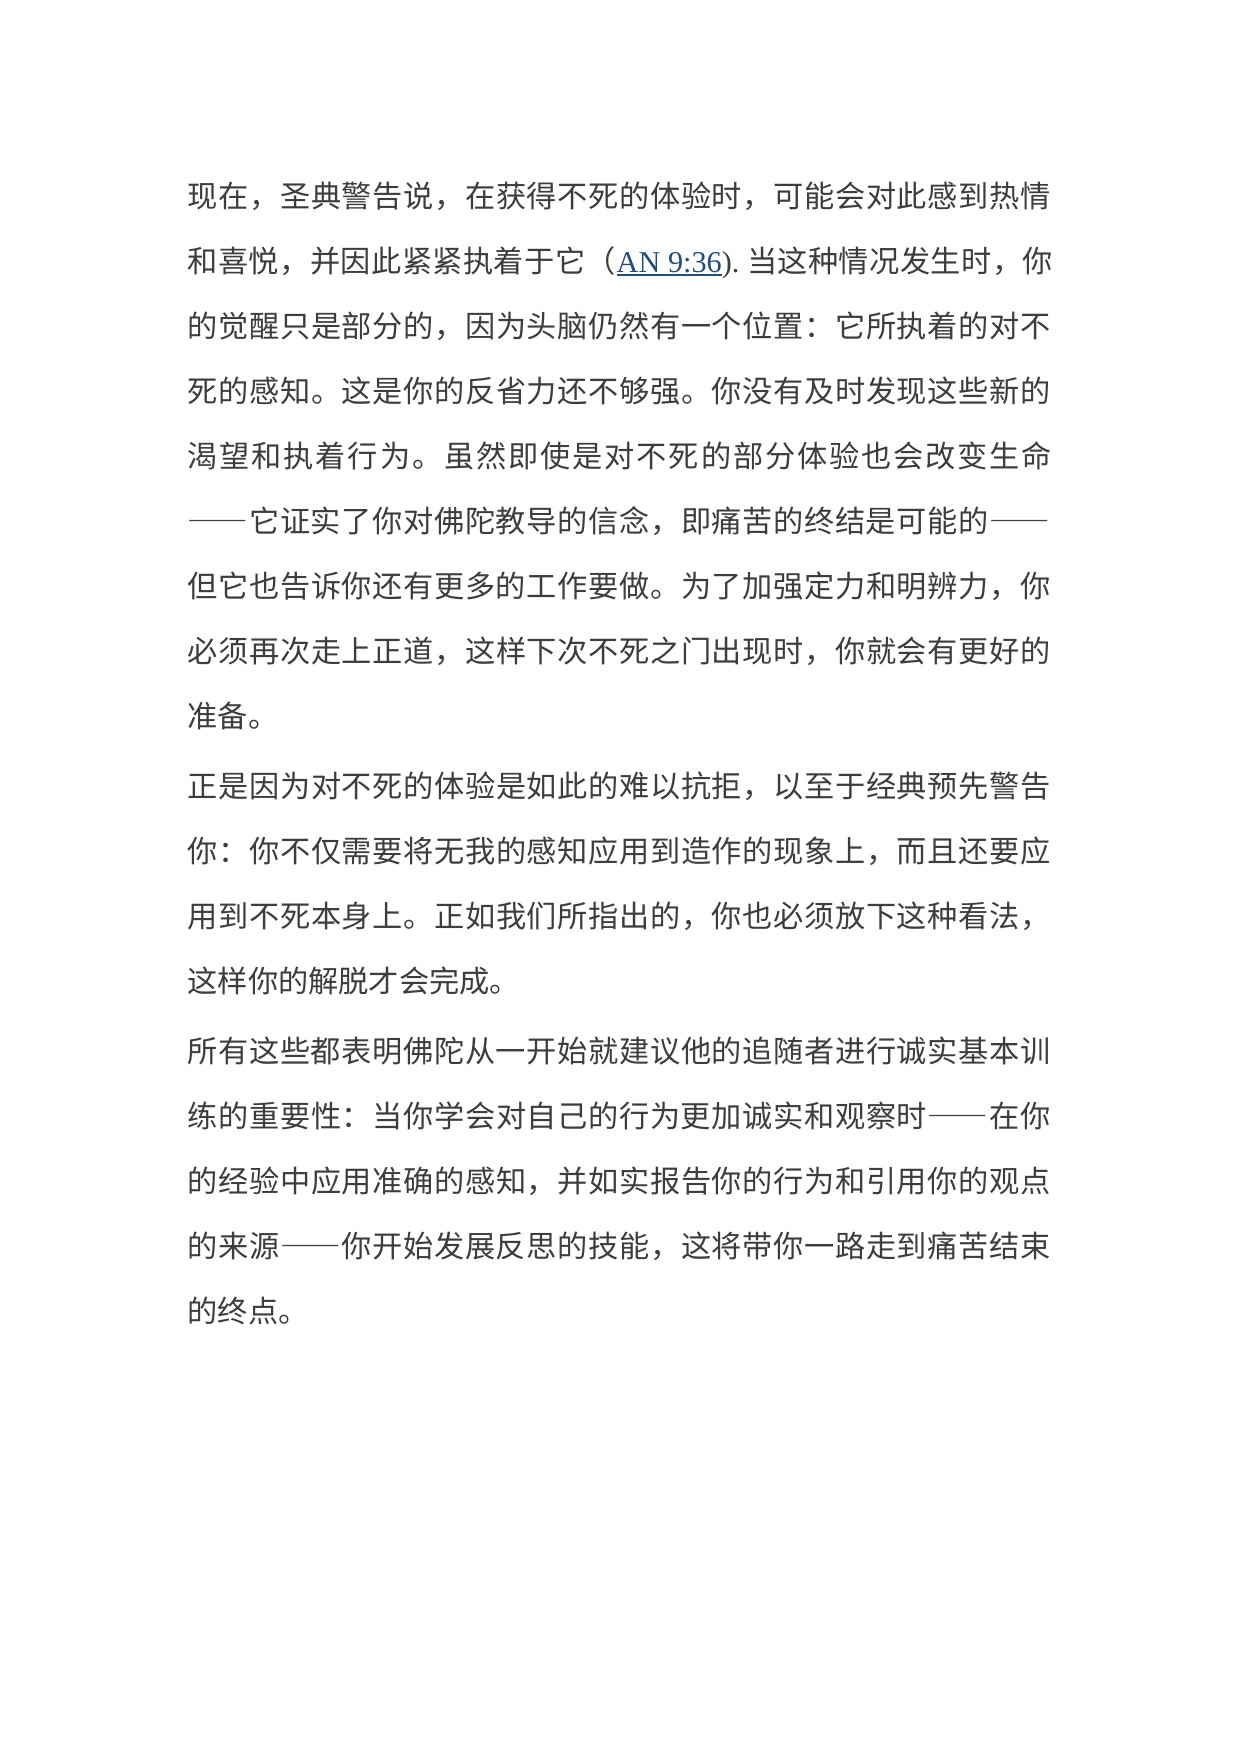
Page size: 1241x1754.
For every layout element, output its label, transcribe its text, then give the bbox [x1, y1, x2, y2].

text 现在，圣典警告说，在获得不死的体验时，可能会对此感到热情和喜悦，并因此紧紧执着于它（AN 9:36). 当这种情况发生时，你的觉醒只是部分的，因为头脑仍然有一个位置：它所执着的对不死的感知。这是你的反省力还不够强。你没有及时发现这些新的渴望和执着行为。虽然即使是对不死的部分体验也会改变生命——它证实了你对佛陀教导的信念，即痛苦的终结是可能的——但它也告诉你还有更多的工作要做。为了加强定力和明辨力，你必须再次走上正道，这样下次不死之门出现时，你就会有更好的准备。 [187, 162, 1053, 747]
text 正是因为对不死的体验是如此的难以抗拒，以至于经典预先警告你：你不仅需要将无我的感知应用到造作的现象上，而且还要应用到不死本身上。正如我们所指出的，你也必须放下这种看法，这样你的解脱才会完成。 [187, 752, 1053, 1012]
text 所有这些都表明佛陀从一开始就建议他的追随者进行诚实基本训练的重要性：当你学会对自己的行为更加诚实和观察时——在你的经验中应用准确的感知，并如实报告你的行为和引用你的观点的来源——你开始发展反思的技能，这将带你一路走到痛苦结束的终点。 [187, 1017, 1053, 1342]
